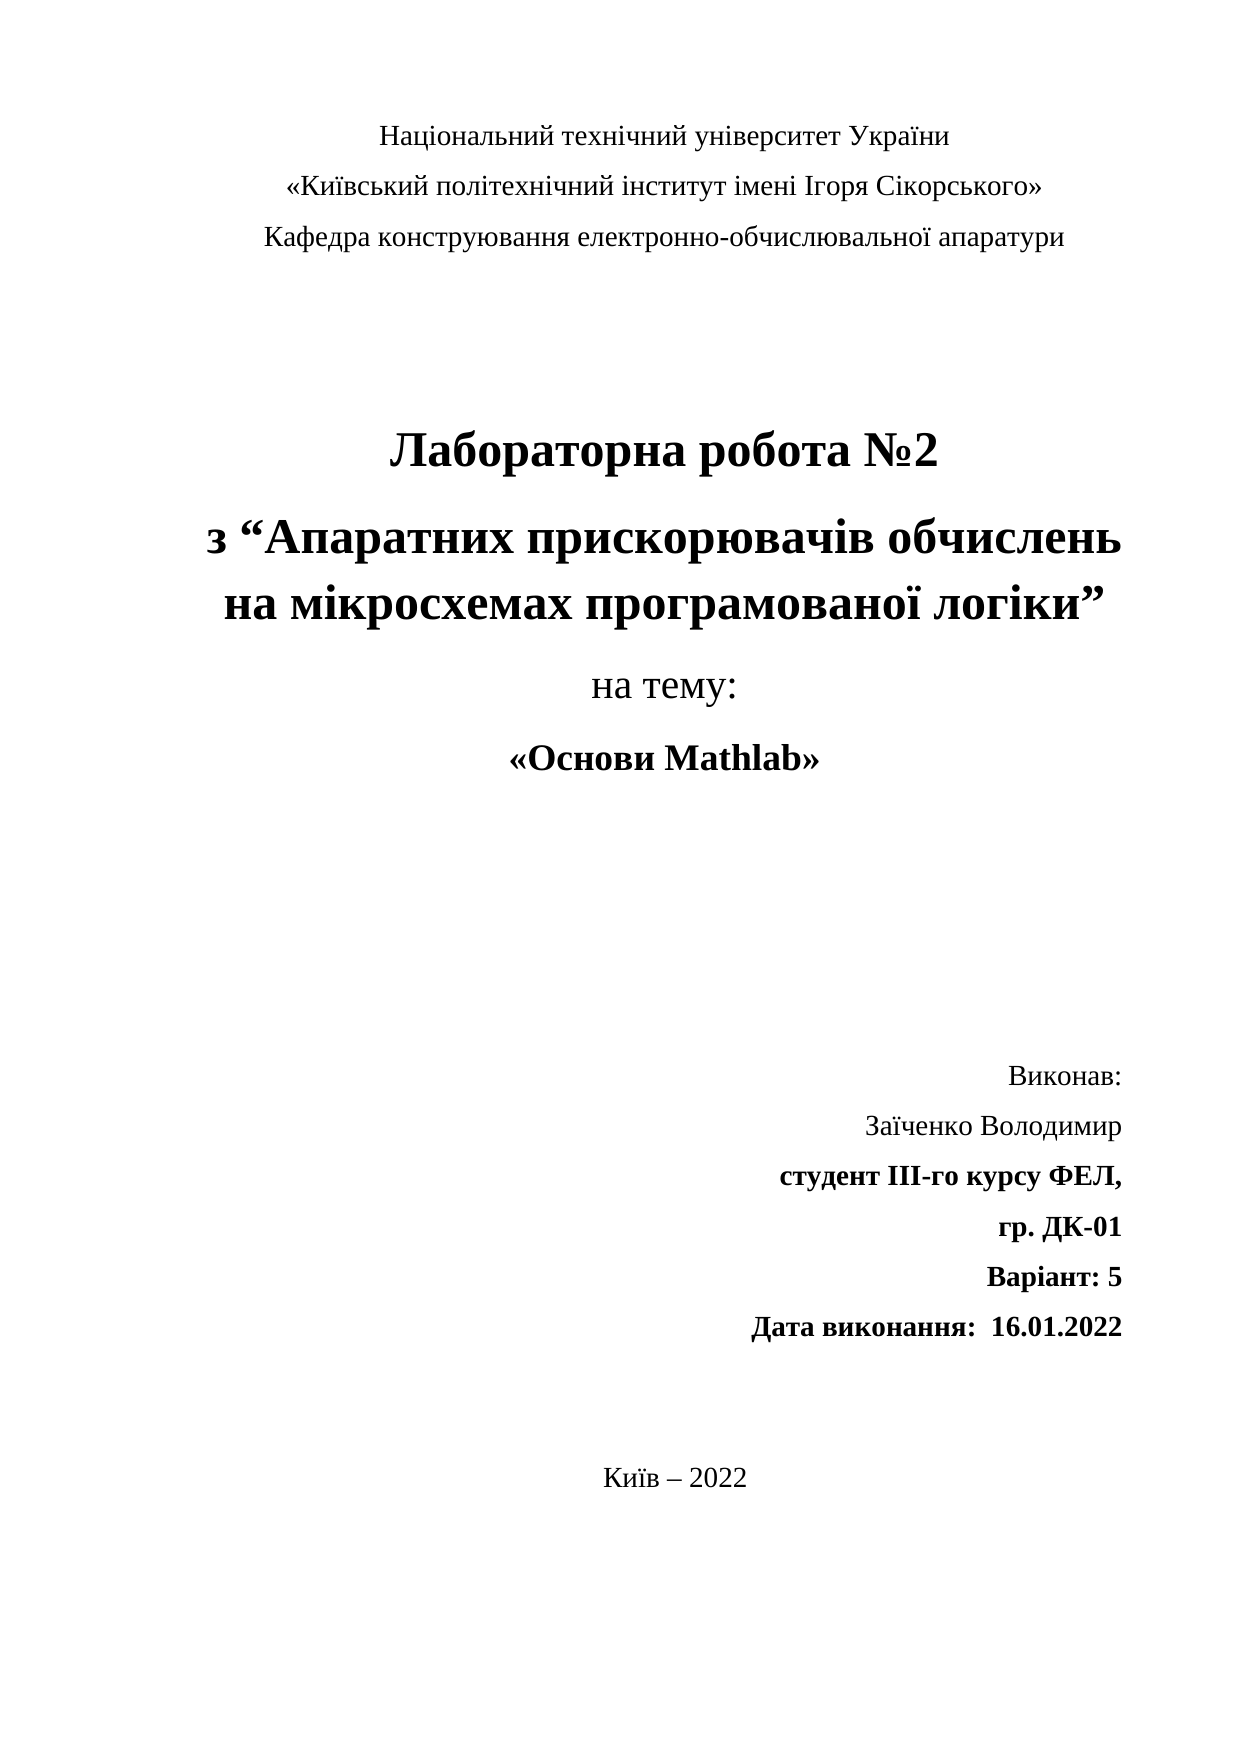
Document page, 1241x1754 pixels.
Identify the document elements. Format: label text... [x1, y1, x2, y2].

text «Київський політехнічний інститут імені Ігоря Сікорського» [177, 168, 1152, 202]
text студент III-го курсу ФЕЛ, гр. ДК-01 [207, 1158, 1122, 1242]
text Дата виконання: 16.01.2022 [207, 1309, 1122, 1343]
text «Основи Mathlab» [177, 736, 1152, 779]
text на тему: [177, 660, 1152, 708]
text Лабораторна робота №2 [177, 420, 1152, 477]
text з “Апаратних прискорювачів обчислень на мікросхемах програмованої логіки” [177, 507, 1152, 630]
text Виконав: [207, 1058, 1122, 1091]
text Національний технічний університет України [177, 118, 1152, 152]
text Кафедра конструювання електронно-обчислювальної апаратури [177, 219, 1152, 252]
text Київ – 2022 [177, 1460, 1122, 1494]
text Варіант: 5 [207, 1259, 1122, 1292]
text Заїченко Володимир [207, 1108, 1122, 1142]
